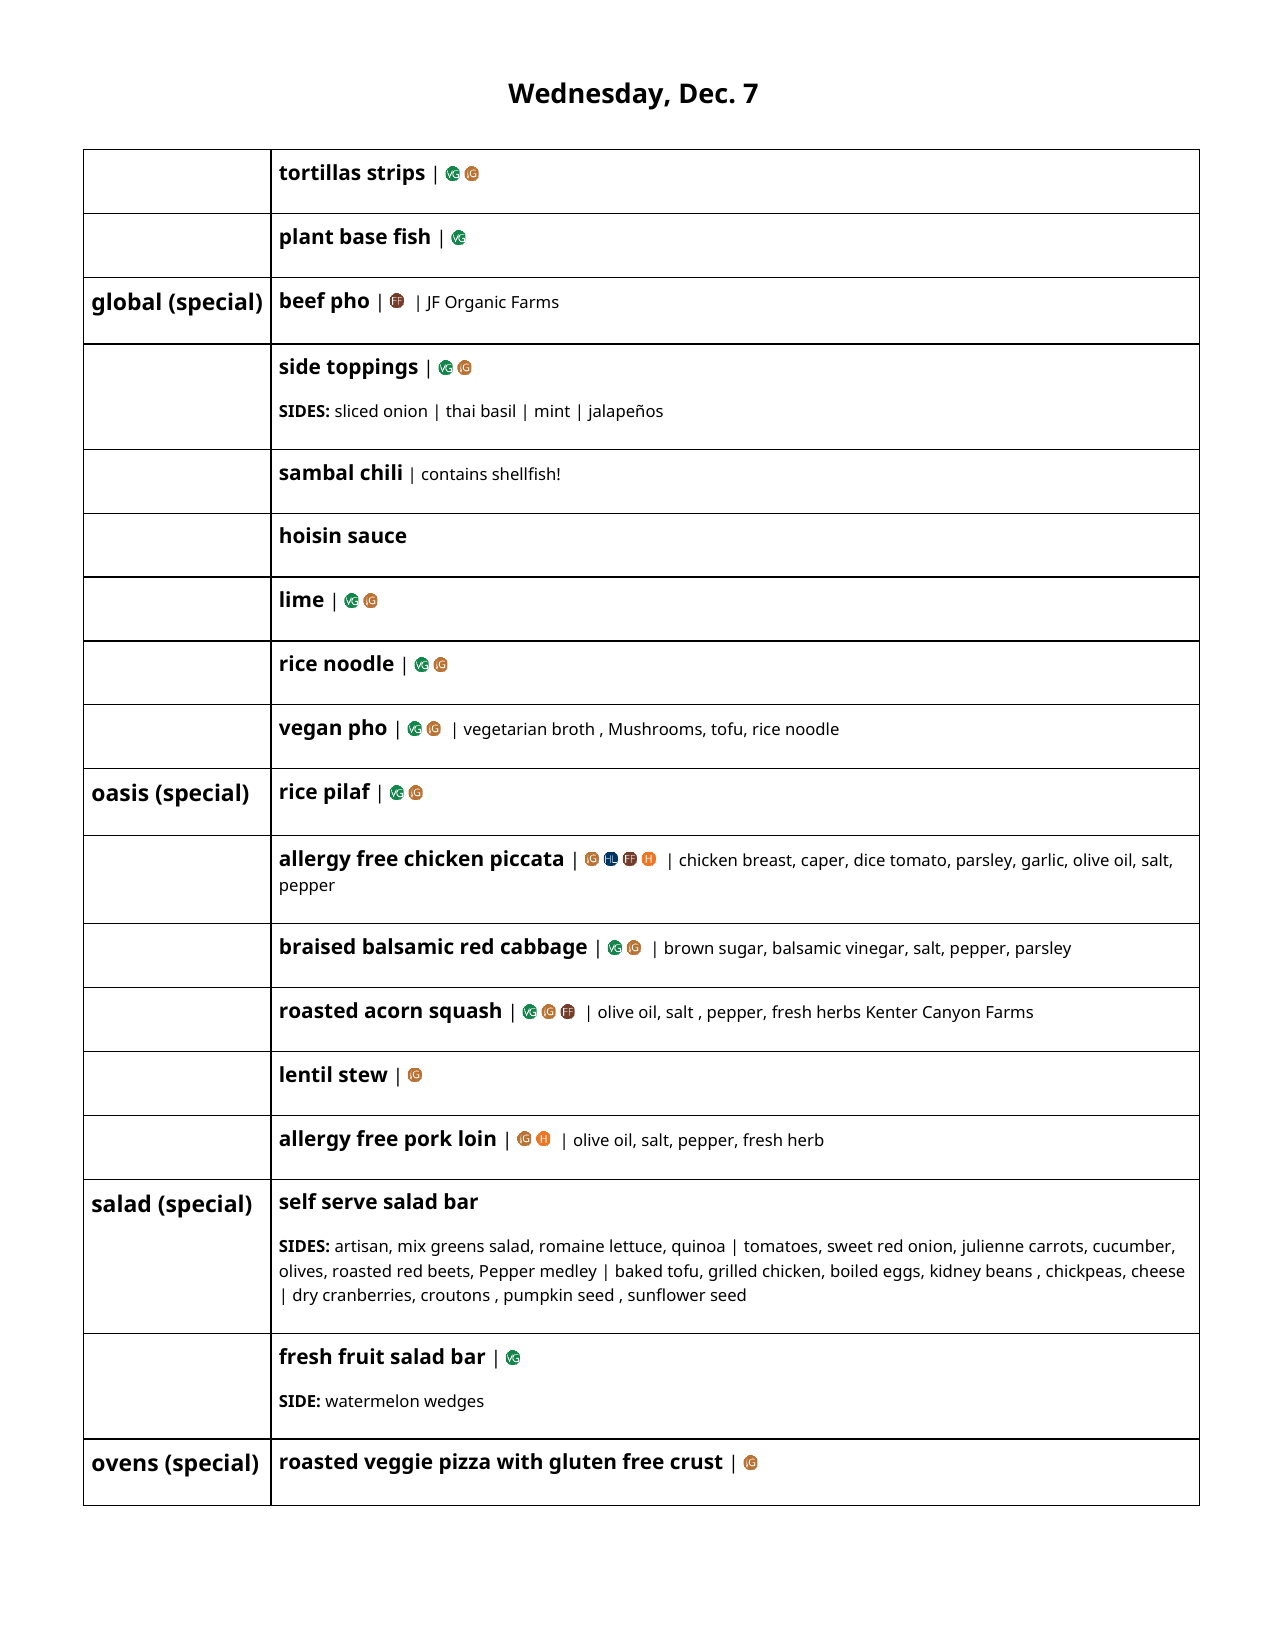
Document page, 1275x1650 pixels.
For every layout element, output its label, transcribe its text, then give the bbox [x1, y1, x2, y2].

picture [622, 852, 637, 866]
picture [603, 852, 618, 866]
table_cell vegan pho | | vegetarian broth , Mushrooms, tofu, rice noodle [272, 705, 1199, 768]
picture [389, 293, 404, 308]
picture [451, 230, 466, 245]
table_cell [84, 988, 270, 1051]
table_cell [84, 578, 270, 640]
picture [522, 1004, 537, 1019]
table_cell side toppings | SIDES: sliced onion | thai basil | mint | jalapeños [272, 345, 1199, 449]
picture [426, 721, 441, 736]
table_cell [84, 705, 270, 768]
table_cell roasted acorn squash | | olive oil, salt , pepper, fresh herbs Kenter Canyon Farms [272, 988, 1199, 1051]
picture [433, 657, 448, 672]
table_cell oasis (special) [84, 769, 270, 835]
table_cell [84, 214, 270, 277]
table_cell [84, 1334, 270, 1438]
table_cell fresh fruit salad bar | SIDE: watermelon wedges [272, 1334, 1199, 1438]
table_cell allergy free chicken piccata | | chicken breast, caper, dice tomato, parsley, garlic, olive oil, salt, pepper [272, 836, 1199, 923]
table_cell [84, 514, 270, 576]
table_cell hoisin sauce [272, 514, 1199, 576]
picture [626, 940, 641, 955]
table_cell roasted veggie pizza with gluten free crust | [272, 1440, 1199, 1505]
picture [457, 360, 472, 375]
table_cell plant base fish | [272, 214, 1199, 277]
table_cell [84, 150, 270, 213]
table_cell self serve salad bar SIDES: artisan, mix greens salad, romaine lettuce, quinoa | tomatoes, sweet red onion, julienne carrots, cucumber, olives, roasted red beets, Pepper medley | baked tofu, grilled chicken, boiled eggs, kidney beans , chickpeas, cheese | dry cranberries, croutons , pumpkin seed , sunflower seed [272, 1180, 1199, 1333]
table_cell braised balsamic red cabbage | | brown sugar, balsamic vinegar, salt, pepper, parsley [272, 924, 1199, 987]
picture [536, 1131, 550, 1146]
picture [607, 940, 622, 955]
table_cell rice noodle | [272, 642, 1199, 704]
picture [407, 1068, 422, 1082]
table_cell tortillas strips | [272, 150, 1199, 213]
picture [407, 721, 422, 736]
table_cell [84, 1052, 270, 1114]
table_cell [84, 836, 270, 923]
picture [560, 1004, 575, 1019]
table_cell allergy free pork loin | | olive oil, salt, pepper, fresh herb [272, 1116, 1199, 1178]
table_cell lentil stew | [272, 1052, 1199, 1114]
picture [585, 852, 599, 866]
table_cell lime | [272, 578, 1199, 640]
picture [389, 785, 404, 800]
picture [541, 1004, 556, 1019]
table_cell ovens (special) [84, 1440, 270, 1505]
table_cell beef pho | | JF Organic Farms [272, 278, 1199, 343]
picture [464, 166, 479, 181]
table_cell global (special) [84, 278, 270, 343]
picture [445, 166, 460, 181]
table_cell salad (special) [84, 1180, 270, 1333]
picture [438, 360, 453, 375]
picture [743, 1455, 758, 1470]
picture [408, 785, 423, 800]
picture [363, 593, 378, 608]
picture [414, 657, 429, 672]
table_cell [84, 345, 270, 449]
picture [344, 593, 359, 608]
table_cell [84, 924, 270, 987]
table_cell [84, 642, 270, 704]
table_cell [84, 1116, 270, 1178]
picture [505, 1350, 520, 1365]
table_cell [84, 450, 270, 513]
table_cell rice pilaf | [272, 769, 1199, 835]
table_cell sambal chili | contains shellfish! [272, 450, 1199, 513]
picture [517, 1131, 532, 1146]
picture [641, 852, 656, 866]
